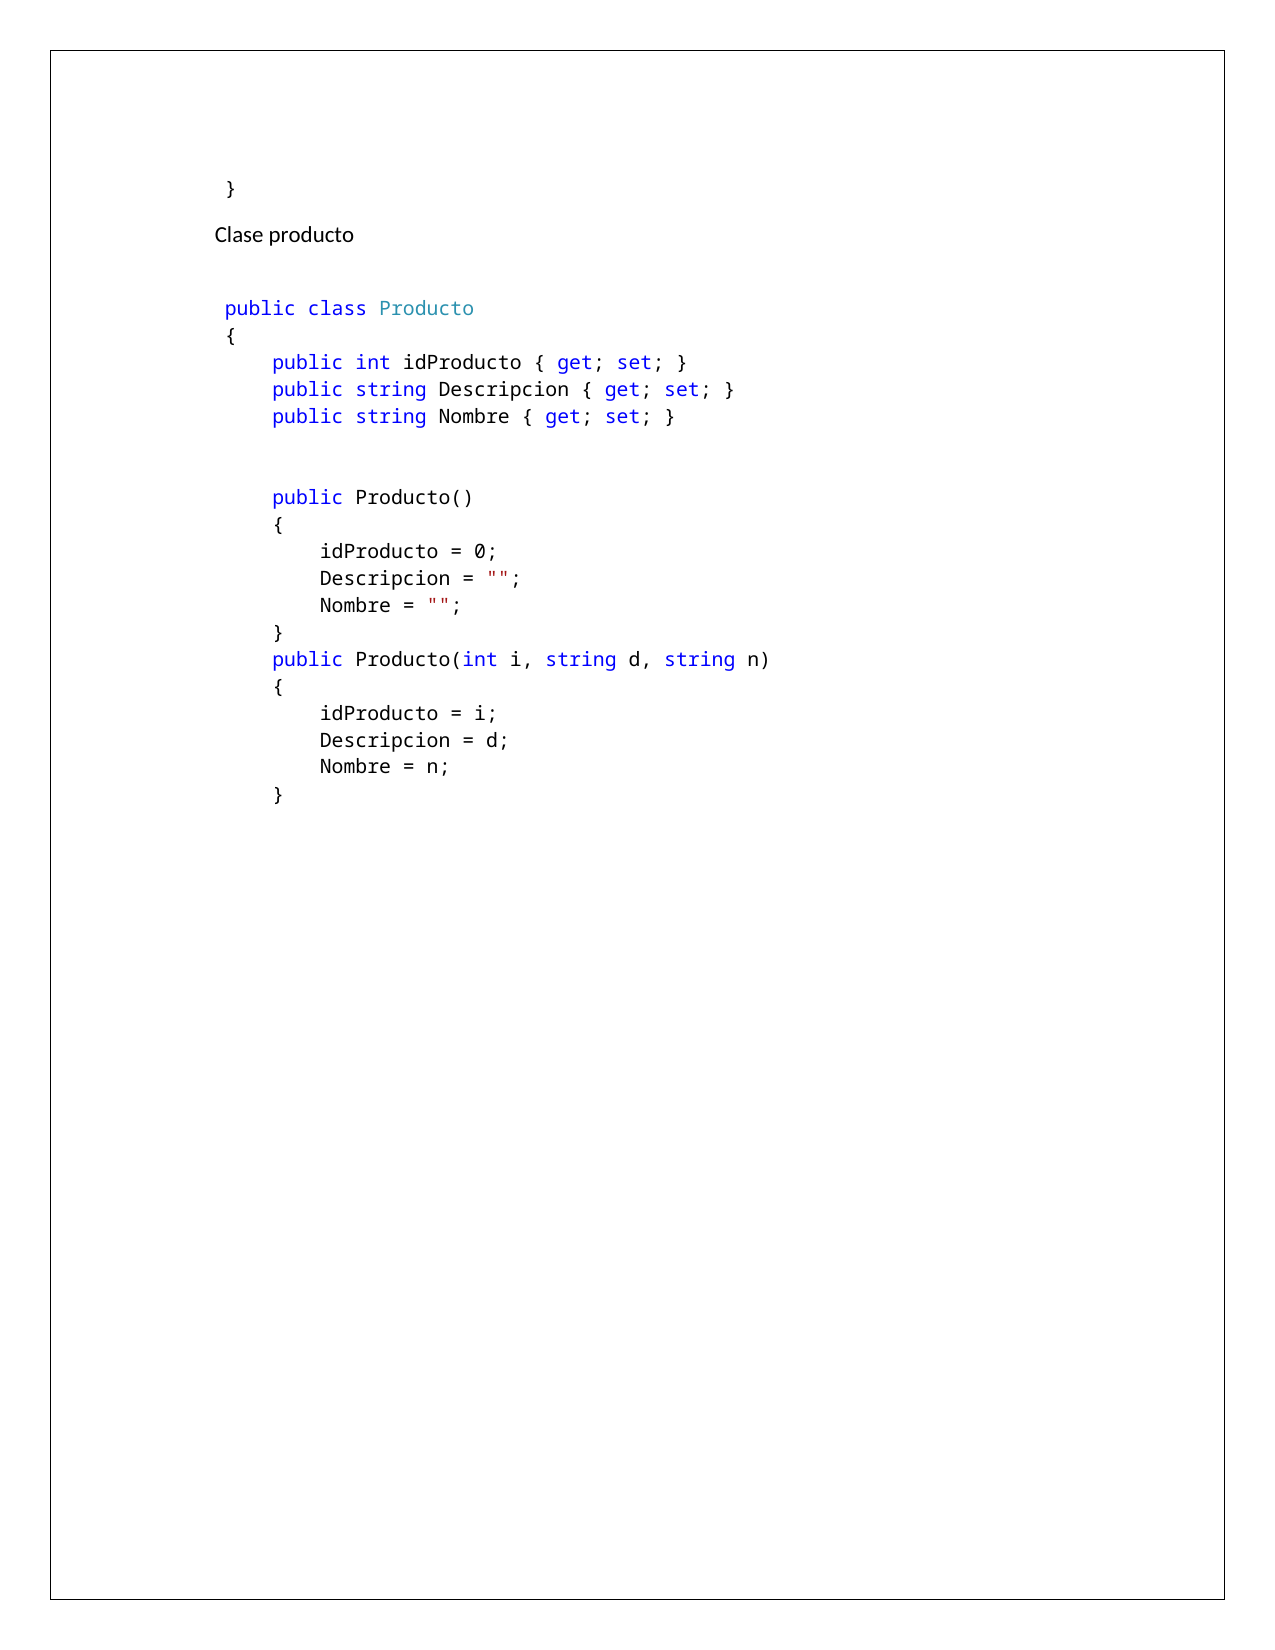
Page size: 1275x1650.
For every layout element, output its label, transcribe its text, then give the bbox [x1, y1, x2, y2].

text public Producto() [177, 483, 1098, 510]
text Descripcion = d; [177, 726, 1098, 753]
text public class Producto [177, 294, 1098, 321]
text { [177, 510, 1098, 537]
text } [177, 780, 1098, 807]
text public string Nombre { get; set; } [177, 402, 1098, 429]
text Nombre = ""; [177, 591, 1098, 618]
text public int idProducto { get; set; } [177, 348, 1098, 375]
text { [177, 321, 1098, 348]
text Clase producto [214, 220, 1098, 248]
text Descripcion = ""; [177, 564, 1098, 591]
text idProducto = 0; [177, 537, 1098, 564]
text } [177, 174, 1098, 202]
text Nombre = n; [177, 753, 1098, 780]
text public string Descripcion { get; set; } [177, 375, 1098, 402]
text { [177, 672, 1098, 699]
text idProducto = i; [177, 699, 1098, 726]
text public Producto(int i, string d, string n) [177, 645, 1098, 672]
text } [177, 618, 1098, 645]
